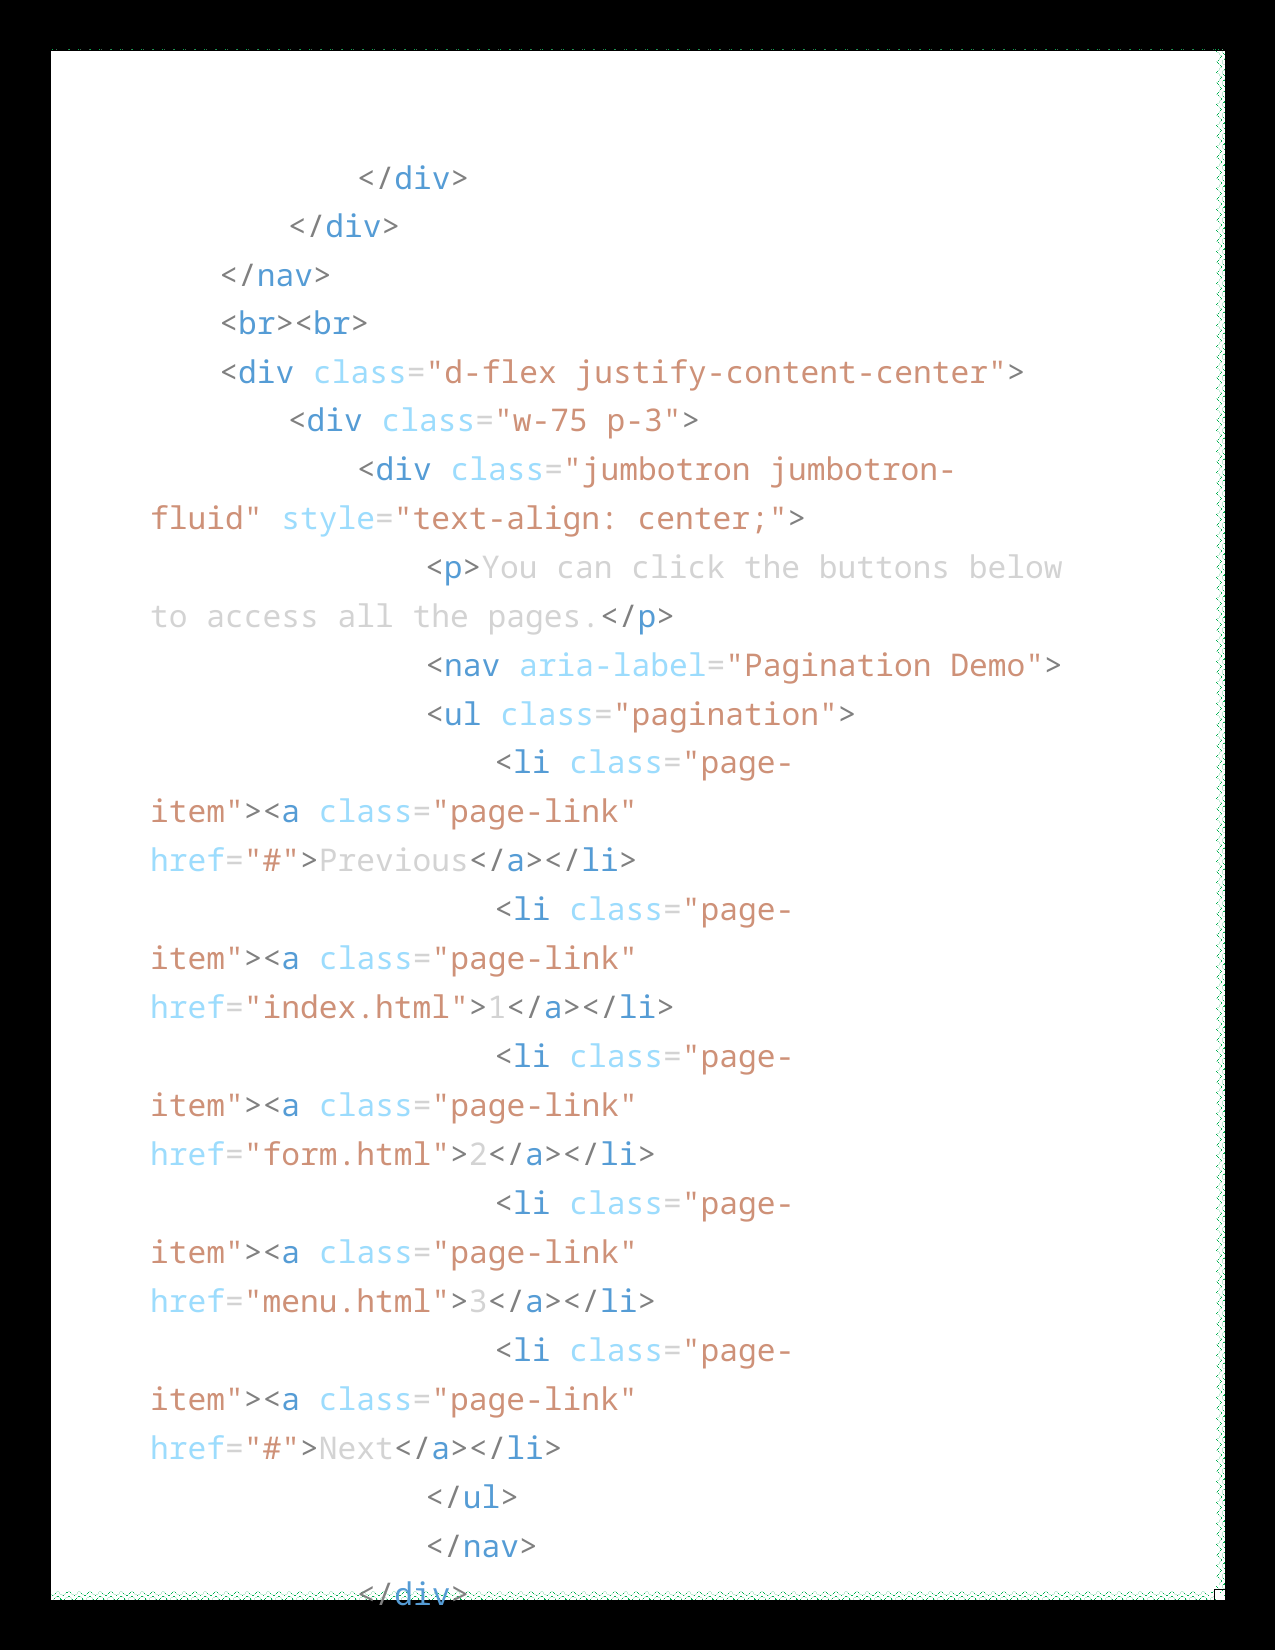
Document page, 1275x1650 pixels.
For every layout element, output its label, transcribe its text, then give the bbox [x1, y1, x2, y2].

text <p>You can click the buttons below to access all the pages.</p> [150, 545, 1063, 637]
text </nav> [219, 253, 1139, 295]
text </div> [288, 204, 1139, 247]
text <li class="page-item"><a class="page-link" href="form.html">2</a></li> [150, 1034, 924, 1174]
text </nav> [425, 1524, 1139, 1566]
text <li class="page-item"><a class="page-link" href="#">Previous</a></li> [150, 740, 906, 881]
text <div class="jumbotron jumbotron-fluid" style="text-align: center;"> [150, 447, 1010, 538]
text <div class="d-flex justify-content-center"> [219, 350, 1139, 392]
text </ul> [425, 1475, 1139, 1518]
text <nav aria-label="Pagination Demo"> [425, 643, 1139, 686]
text <br><br> [219, 301, 1139, 344]
text <ul class="pagination"> [425, 692, 1139, 734]
text <li class="page-item"><a class="page-link" href="menu.html">3</a></li> [150, 1181, 924, 1322]
text <li class="page-item"><a class="page-link" href="#">Next</a></li> [150, 1328, 906, 1469]
text <div class="w-75 p-3"> [288, 398, 1139, 441]
text <li class="page-item"><a class="page-link" href="index.html">1</a></li> [150, 887, 941, 1028]
text </div> [357, 156, 1139, 198]
picture [51, 51, 1225, 1600]
text </div> [357, 1572, 1139, 1615]
picture [1215, 1590, 1225, 1600]
